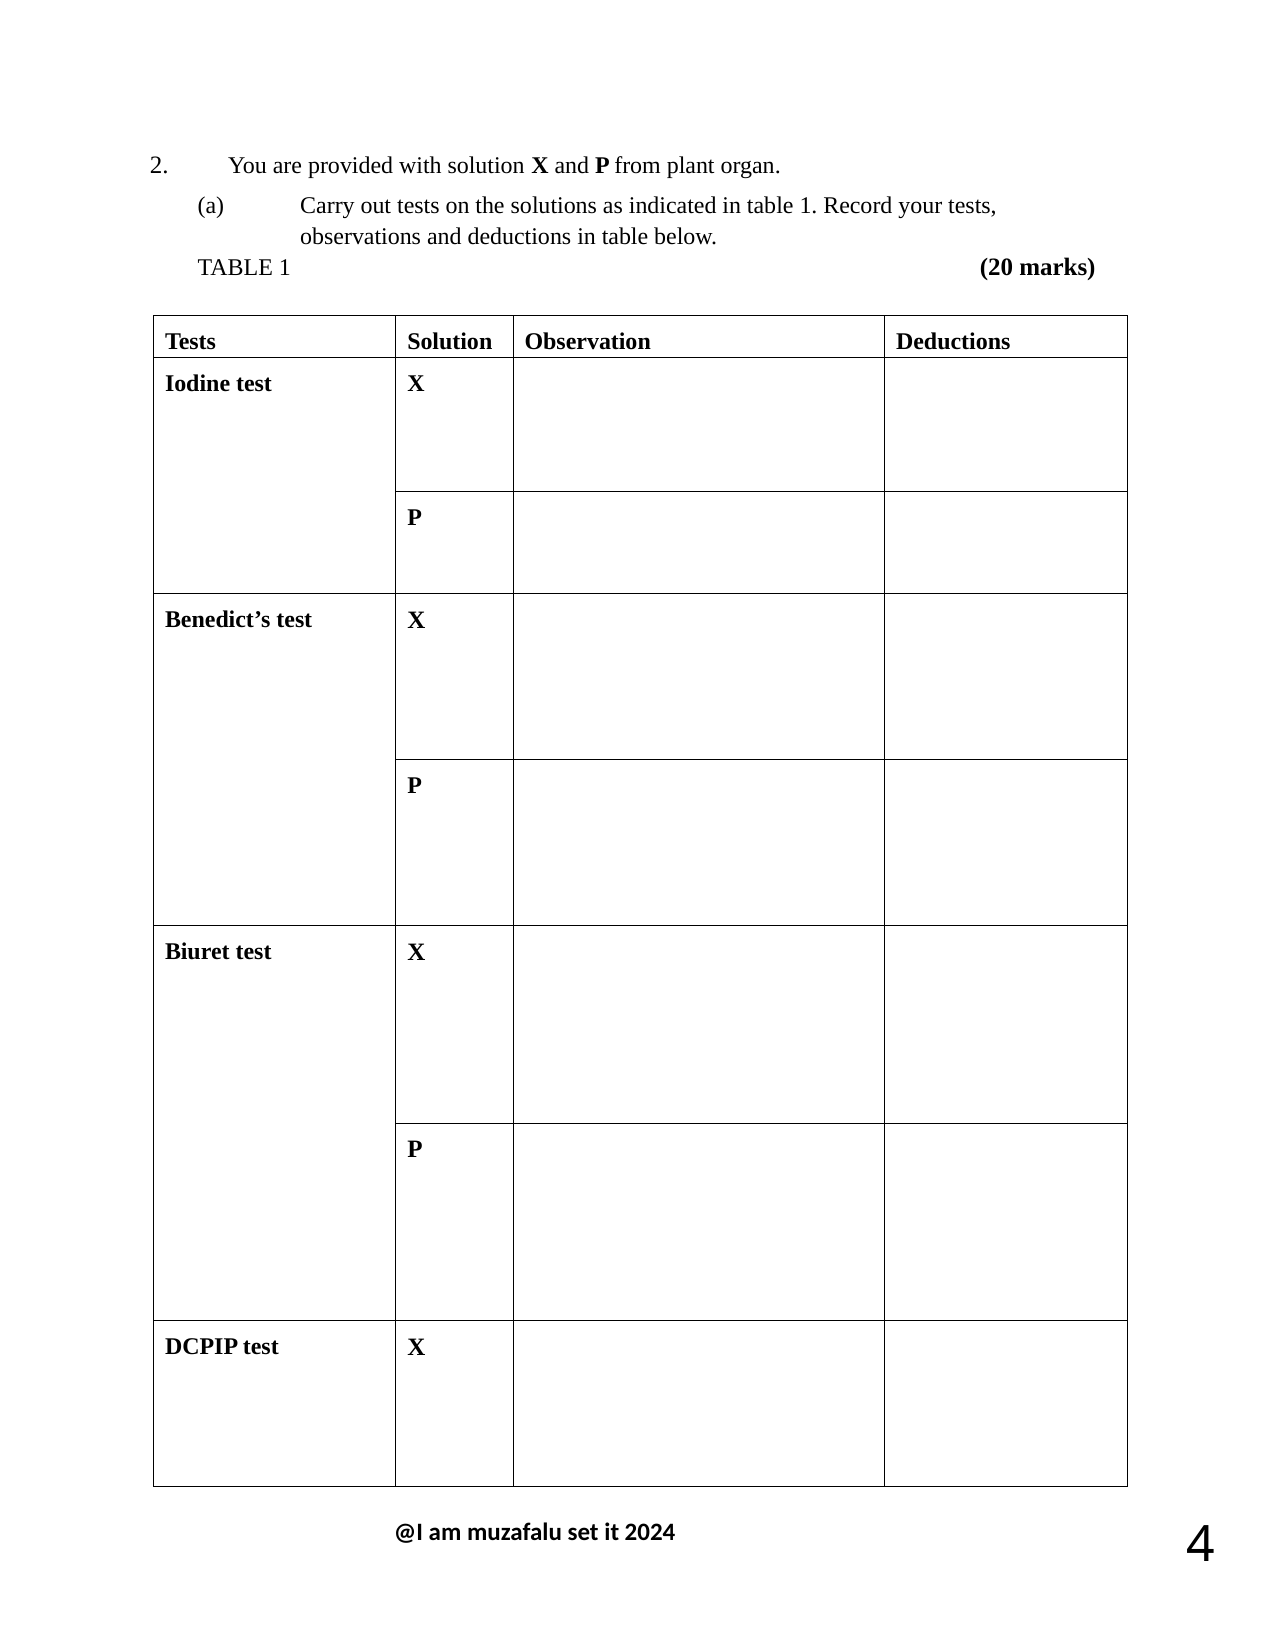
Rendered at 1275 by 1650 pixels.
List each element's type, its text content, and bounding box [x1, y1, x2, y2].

table_cell [514, 1124, 884, 1320]
table_cell [885, 358, 1127, 491]
table_cell Benedict’s test [154, 594, 395, 925]
table_cell [885, 1321, 1127, 1486]
table_cell [514, 760, 884, 925]
table_cell [514, 1321, 884, 1486]
table_cell Iodine test [154, 358, 395, 593]
text (a) Carry out tests on the solutions as indicated in table 1. Record your tests, observations and deductions in table below. [197, 192, 1125, 249]
table_cell P [396, 760, 513, 925]
table_cell [885, 594, 1127, 759]
table_cell P [396, 492, 513, 593]
table_cell [514, 492, 884, 593]
table_cell [885, 492, 1127, 593]
table_header Observation [514, 316, 884, 357]
table_cell [514, 926, 884, 1123]
table_cell X [396, 358, 513, 491]
table_cell [885, 1124, 1127, 1320]
table_cell [514, 594, 884, 759]
table_cell [885, 926, 1127, 1123]
table_cell P [396, 1124, 513, 1320]
table_cell [885, 760, 1127, 925]
table_cell Biuret test [154, 926, 395, 1320]
table_cell [514, 358, 884, 491]
table_header Tests [154, 316, 395, 357]
table_cell X [396, 594, 513, 759]
table_cell X [396, 926, 513, 1123]
table_cell DCPIP test [154, 1321, 395, 1486]
table_cell X [396, 1321, 513, 1486]
text TABLE 1 (20 marks) [197, 252, 1125, 281]
table_header Solution [396, 316, 513, 357]
text 2. You are provided with solution X and P from plant organ. [149, 151, 1125, 179]
table_header Deductions [885, 316, 1127, 357]
